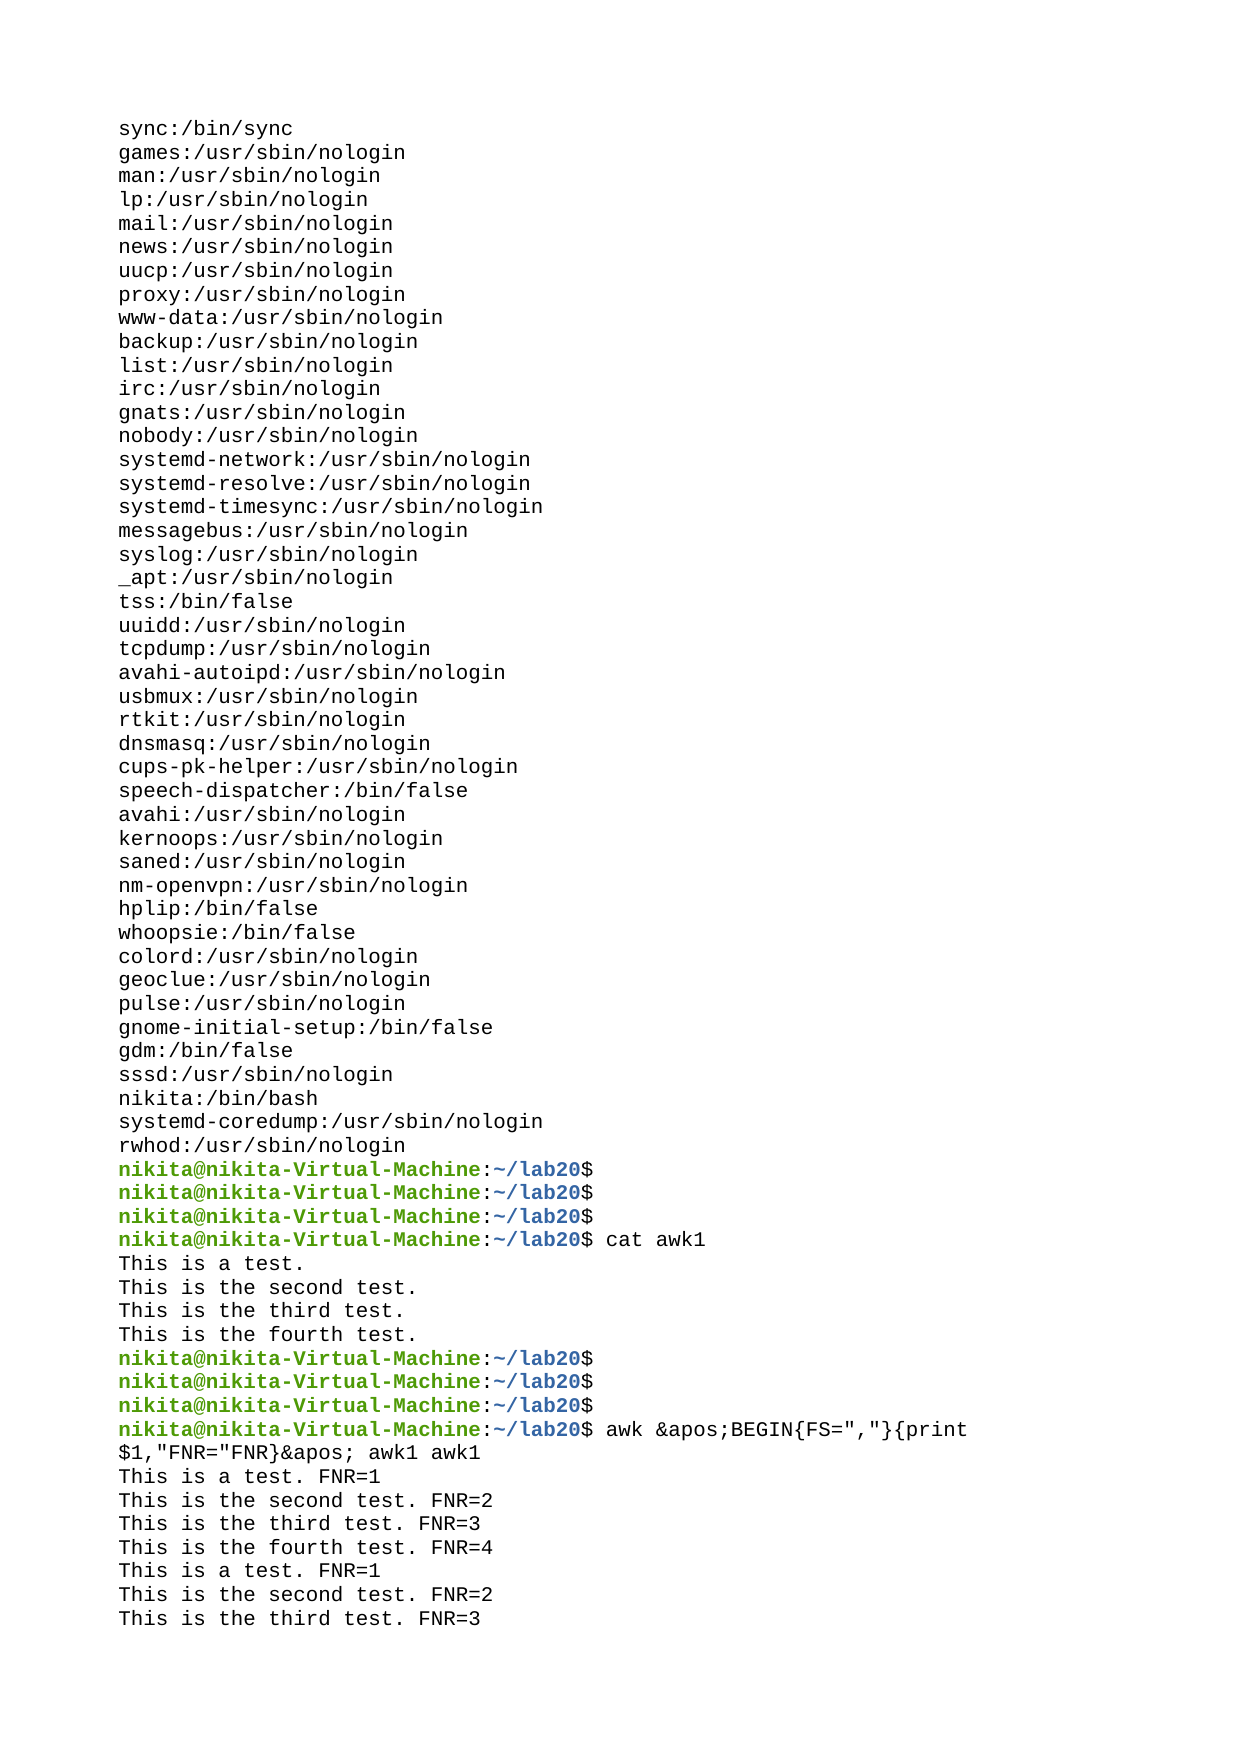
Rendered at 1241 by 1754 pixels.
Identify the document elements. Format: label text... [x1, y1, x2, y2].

text gnome-initial-setup:/bin/false [118, 1017, 1122, 1040]
text systemd-coredump:/usr/sbin/nologin [118, 1111, 1122, 1135]
text saned:/usr/sbin/nologin [118, 851, 1122, 875]
text This is the second test. FNR=2 [118, 1489, 1122, 1513]
text nikita@nikita-Virtual-Machine:~/lab20$ [118, 1348, 1122, 1371]
text This is a test. FNR=1 [118, 1561, 1122, 1584]
text pulse:/usr/sbin/nologin [118, 993, 1122, 1017]
text whoopsie:/bin/false [118, 922, 1122, 946]
text www-data:/usr/sbin/nologin [118, 307, 1122, 331]
text rwhod:/usr/sbin/nologin [118, 1135, 1122, 1158]
text rtkit:/usr/sbin/nologin [118, 709, 1122, 733]
text nikita@nikita-Virtual-Machine:~/lab20$ [118, 1395, 1122, 1419]
text lp:/usr/sbin/nologin [118, 189, 1122, 213]
text nikita:/bin/bash [118, 1088, 1122, 1111]
text news:/usr/sbin/nologin [118, 236, 1122, 260]
text gdm:/bin/false [118, 1040, 1122, 1064]
text sssd:/usr/sbin/nologin [118, 1064, 1122, 1088]
text tss:/bin/false [118, 591, 1122, 615]
text man:/usr/sbin/nologin [118, 165, 1122, 189]
text usbmux:/usr/sbin/nologin [118, 686, 1122, 709]
text cups-pk-helper:/usr/sbin/nologin [118, 757, 1122, 780]
text uucp:/usr/sbin/nologin [118, 260, 1122, 284]
text This is the fourth test. [118, 1324, 1122, 1348]
text uuidd:/usr/sbin/nologin [118, 615, 1122, 638]
text kernoops:/usr/sbin/nologin [118, 827, 1122, 851]
text systemd-timesync:/usr/sbin/nologin [118, 496, 1122, 520]
text nikita@nikita-Virtual-Machine:~/lab20$ [118, 1206, 1122, 1229]
text nikita@nikita-Virtual-Machine:~/lab20$ awk &apos;BEGIN{FS=","}{print $1,"FNR="FNR}&apos; awk1 awk1 [118, 1419, 1122, 1466]
text syslog:/usr/sbin/nologin [118, 544, 1122, 567]
text list:/usr/sbin/nologin [118, 354, 1122, 378]
text avahi:/usr/sbin/nologin [118, 804, 1122, 827]
text nikita@nikita-Virtual-Machine:~/lab20$ cat awk1 [118, 1229, 1122, 1253]
text nikita@nikita-Virtual-Machine:~/lab20$ [118, 1182, 1122, 1206]
text _apt:/usr/sbin/nologin [118, 567, 1122, 591]
text This is the third test. FNR=3 [118, 1513, 1122, 1537]
text hplip:/bin/false [118, 898, 1122, 922]
text backup:/usr/sbin/nologin [118, 331, 1122, 354]
text irc:/usr/sbin/nologin [118, 378, 1122, 402]
text avahi-autoipd:/usr/sbin/nologin [118, 662, 1122, 686]
text This is a test. [118, 1253, 1122, 1277]
text sync:/bin/sync [118, 118, 1122, 142]
text geoclue:/usr/sbin/nologin [118, 969, 1122, 993]
text systemd-network:/usr/sbin/nologin [118, 449, 1122, 473]
text This is the second test. [118, 1277, 1122, 1300]
text mail:/usr/sbin/nologin [118, 213, 1122, 236]
text tcpdump:/usr/sbin/nologin [118, 638, 1122, 662]
text nm-openvpn:/usr/sbin/nologin [118, 875, 1122, 898]
text This is the second test. FNR=2 [118, 1584, 1122, 1608]
text This is the third test. FNR=3 [118, 1608, 1122, 1631]
text games:/usr/sbin/nologin [118, 142, 1122, 165]
text nobody:/usr/sbin/nologin [118, 426, 1122, 449]
text nikita@nikita-Virtual-Machine:~/lab20$ [118, 1371, 1122, 1395]
text speech-dispatcher:/bin/false [118, 780, 1122, 804]
text This is the third test. [118, 1300, 1122, 1324]
text gnats:/usr/sbin/nologin [118, 402, 1122, 426]
text nikita@nikita-Virtual-Machine:~/lab20$ [118, 1158, 1122, 1182]
text This is a test. FNR=1 [118, 1466, 1122, 1489]
text dnsmasq:/usr/sbin/nologin [118, 733, 1122, 757]
text This is the fourth test. FNR=4 [118, 1537, 1122, 1561]
text proxy:/usr/sbin/nologin [118, 284, 1122, 307]
text messagebus:/usr/sbin/nologin [118, 520, 1122, 544]
text systemd-resolve:/usr/sbin/nologin [118, 473, 1122, 496]
text colord:/usr/sbin/nologin [118, 946, 1122, 969]
